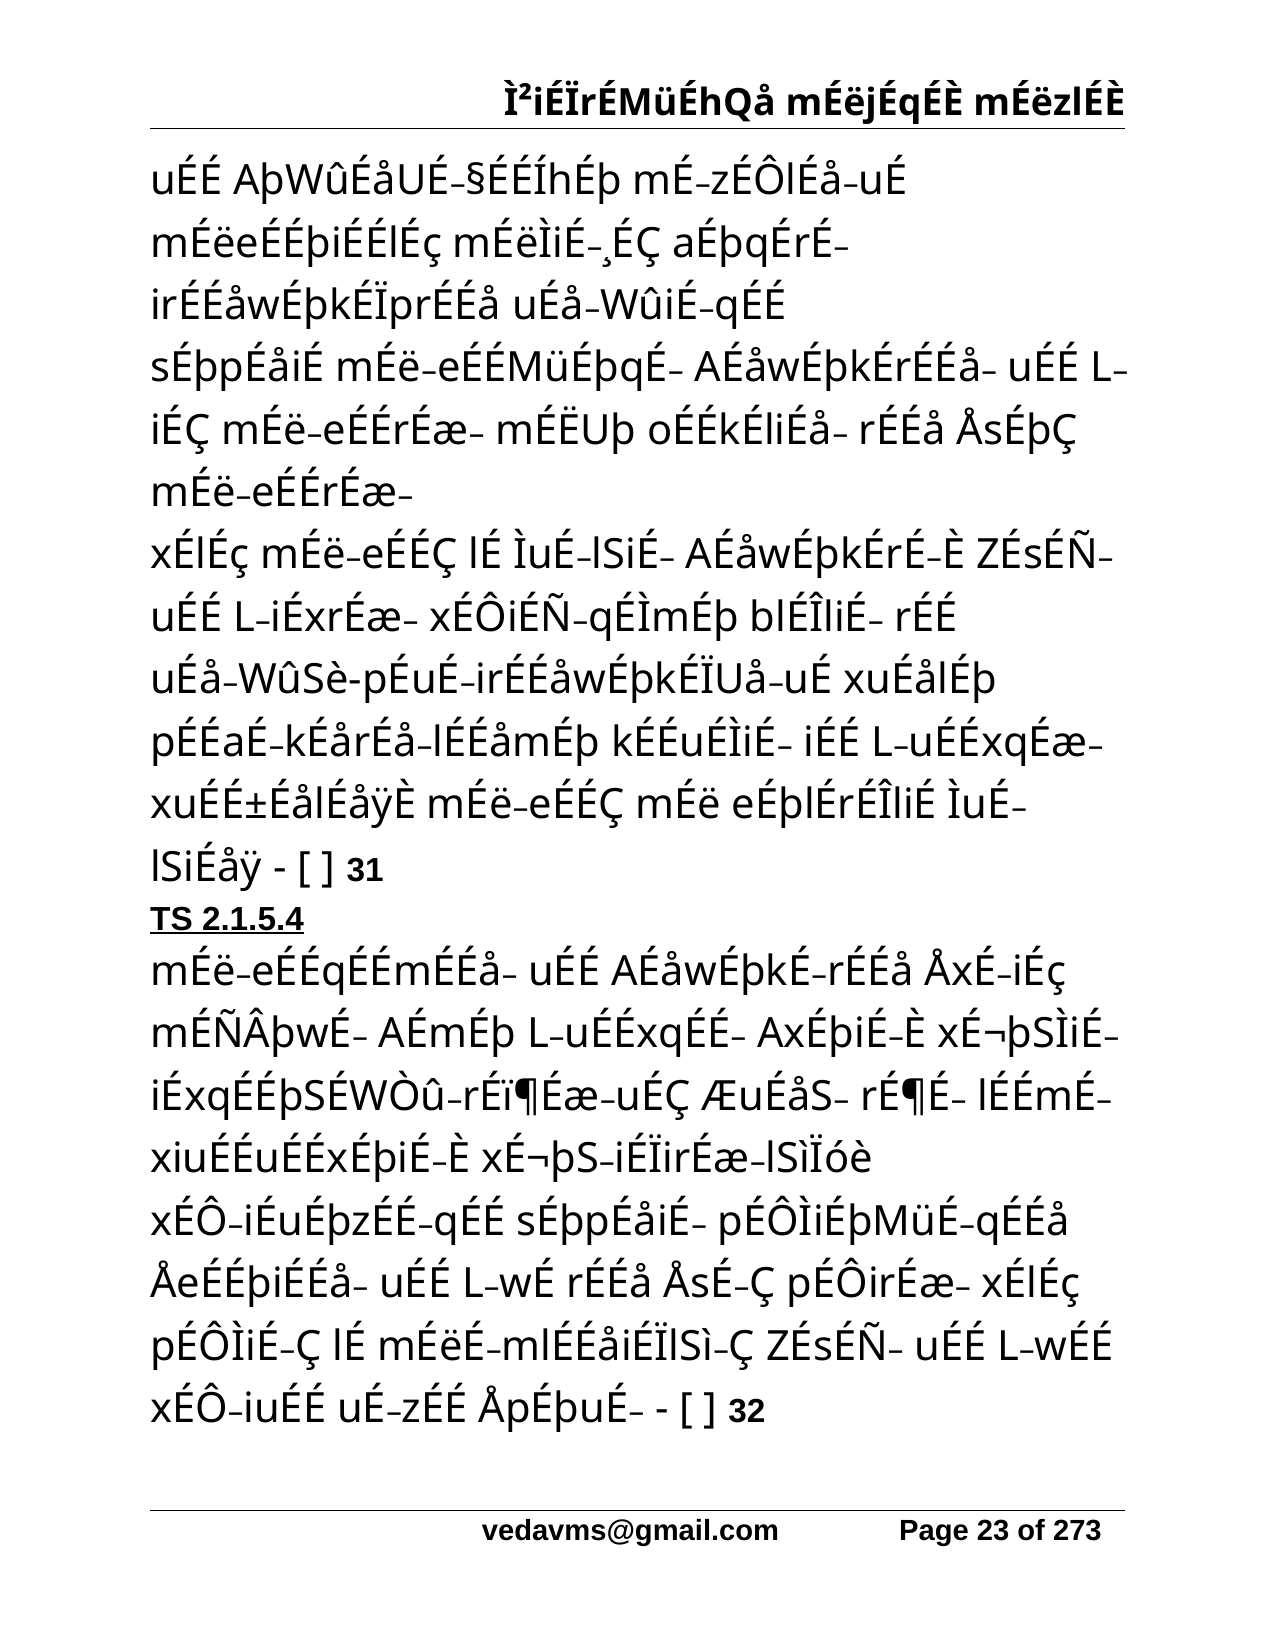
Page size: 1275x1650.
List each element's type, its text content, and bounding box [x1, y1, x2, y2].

text iÉxqÉÉþSÉWÒû–rÉï¶Éæ–uÉÇ ÆuÉåS– rÉ¶É– lÉÉmÉ–xiuÉÉuÉÉxÉþiÉ–È xÉ¬þS–iÉÏirÉæ–lSìÏóè [150, 1066, 1125, 1185]
text TS 2.1.5.4 [150, 899, 1158, 937]
text uÉå–WûSè-pÉuÉ–irÉÉåwÉþkÉÏUå–uÉ xuÉålÉþ pÉÉaÉ–kÉårÉå–lÉÉåmÉþ kÉÉuÉÌiÉ– iÉÉ L–uÉÉxqÉæ– xuÉÉ±ÉålÉåÿÈ mÉë–eÉÉÇ mÉë eÉþlÉrÉÎliÉ ÌuÉ–lSiÉåÿ - [ ] 31 [150, 649, 1125, 893]
text xÉlÉç mÉë–eÉÉÇ lÉ ÌuÉ–lSiÉ– AÉåwÉþkÉrÉ–È ZÉsÉÑ– uÉÉ L–iÉxrÉæ– xÉÔiÉÑ–qÉÌmÉþ blÉÎliÉ– rÉÉ [150, 524, 1125, 643]
text uÉÉ AþWûÉåUÉ–§ÉÉÍhÉþ mÉ–zÉÔlÉå–uÉ mÉëeÉÉþiÉÉlÉç mÉëÌiÉ–¸ÉÇ aÉþqÉrÉ–irÉÉåwÉþkÉÏprÉÉå uÉå–WûiÉ–qÉÉ [150, 150, 1125, 332]
text sÉþpÉåiÉ mÉë–eÉÉMüÉþqÉ– AÉåwÉþkÉrÉÉå– uÉÉ L–iÉÇ mÉë–eÉÉrÉæ– mÉËUþ oÉÉkÉliÉå– rÉÉå ÅsÉþÇ mÉë–eÉÉrÉæ– [150, 337, 1139, 519]
text mÉë–eÉÉqÉÉmÉÉå– uÉÉ AÉåwÉþkÉ–rÉÉå ÅxÉ–iÉç mÉÑÂþwÉ– AÉmÉþ L–uÉÉxqÉÉ– AxÉþiÉ–È xÉ¬þSÌiÉ– [150, 941, 1125, 1060]
